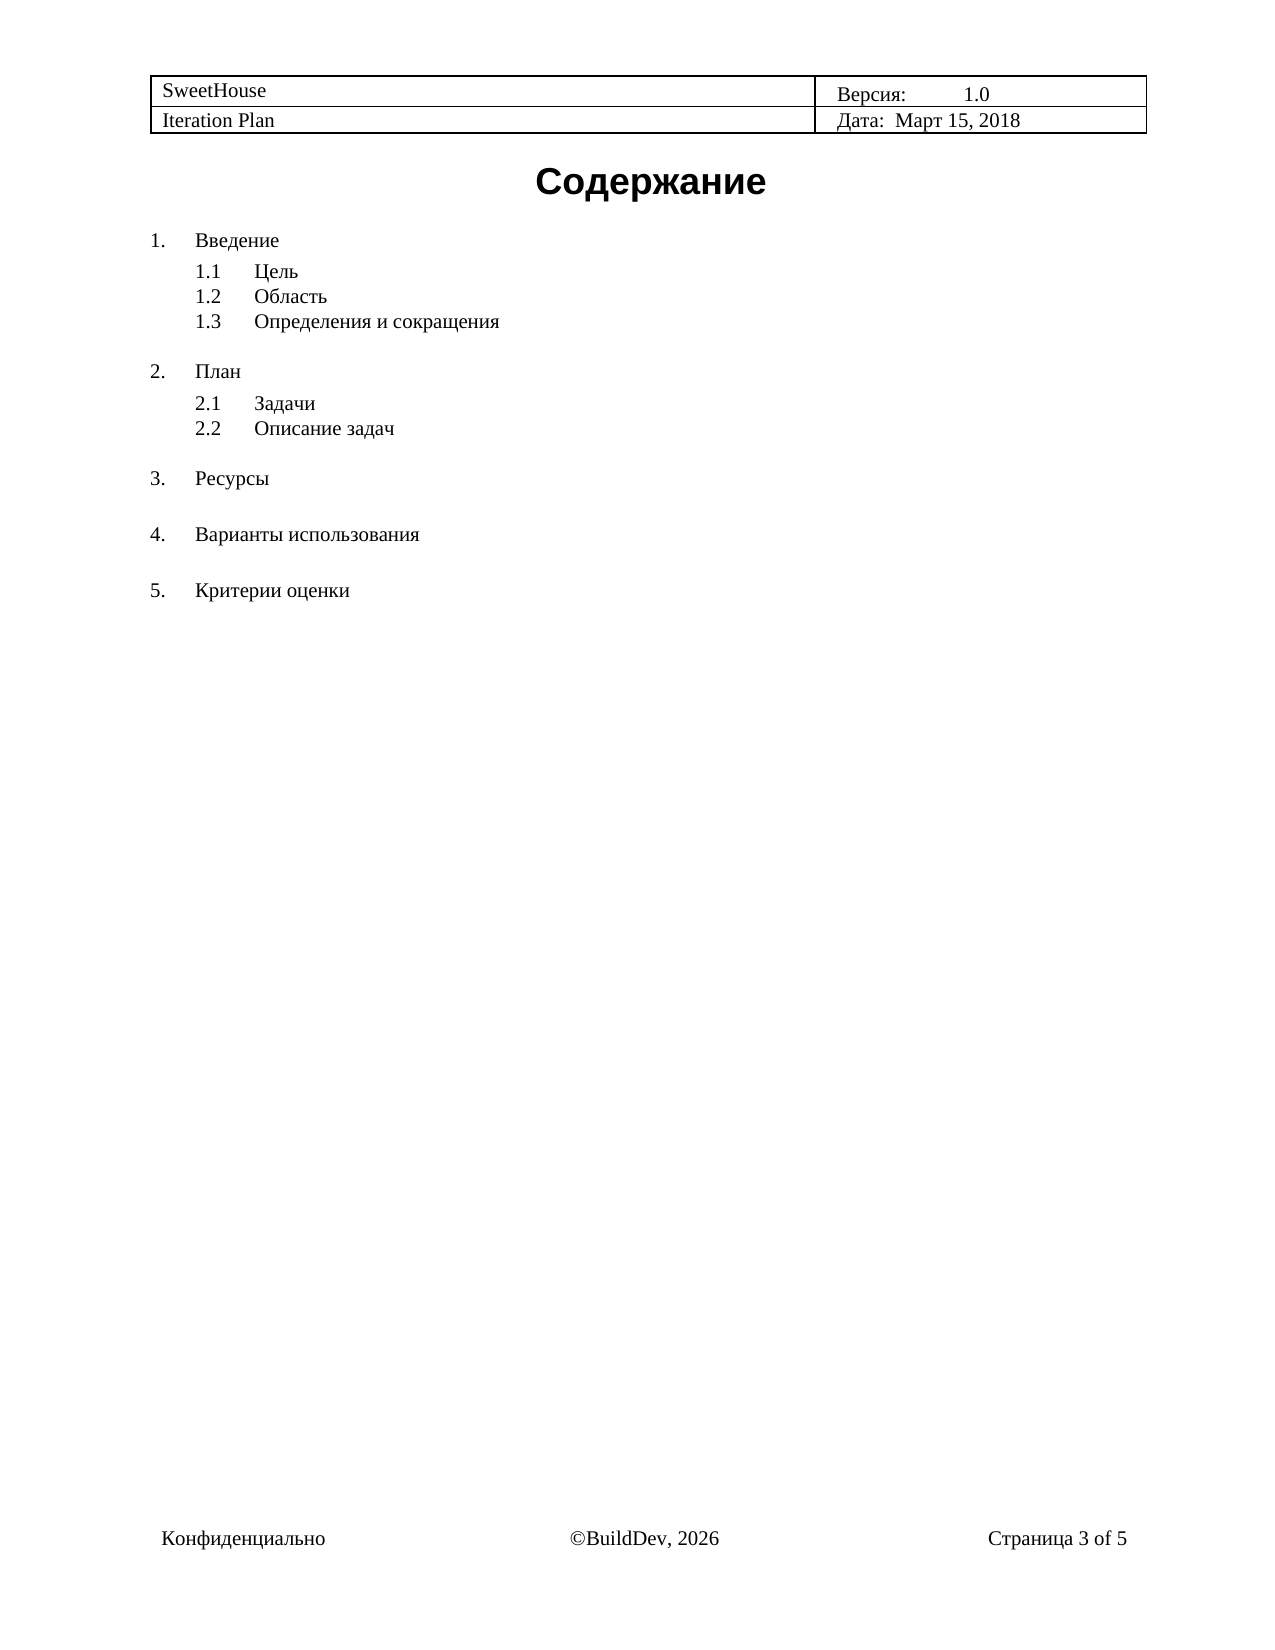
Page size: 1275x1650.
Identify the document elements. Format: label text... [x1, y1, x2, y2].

title Содержание [150, 159, 1152, 202]
text 4. Варианты использования 5 [150, 521, 1077, 546]
text 1.3 Определения и сокращения 4 [195, 308, 1077, 333]
text 2.1 Задачи 4 [195, 389, 1077, 414]
text 1. Введение 4 [150, 227, 1077, 252]
text 2. План 4 [150, 358, 1077, 383]
text 5. Критерии оценки 5 [150, 577, 1077, 602]
text 1.2 Область 4 [195, 283, 1077, 308]
text 2.2 Описание задач 4 [195, 414, 1077, 439]
text 1.1 Цель 4 [195, 258, 1077, 283]
text 3. Ресурсы 5 [150, 464, 1077, 489]
